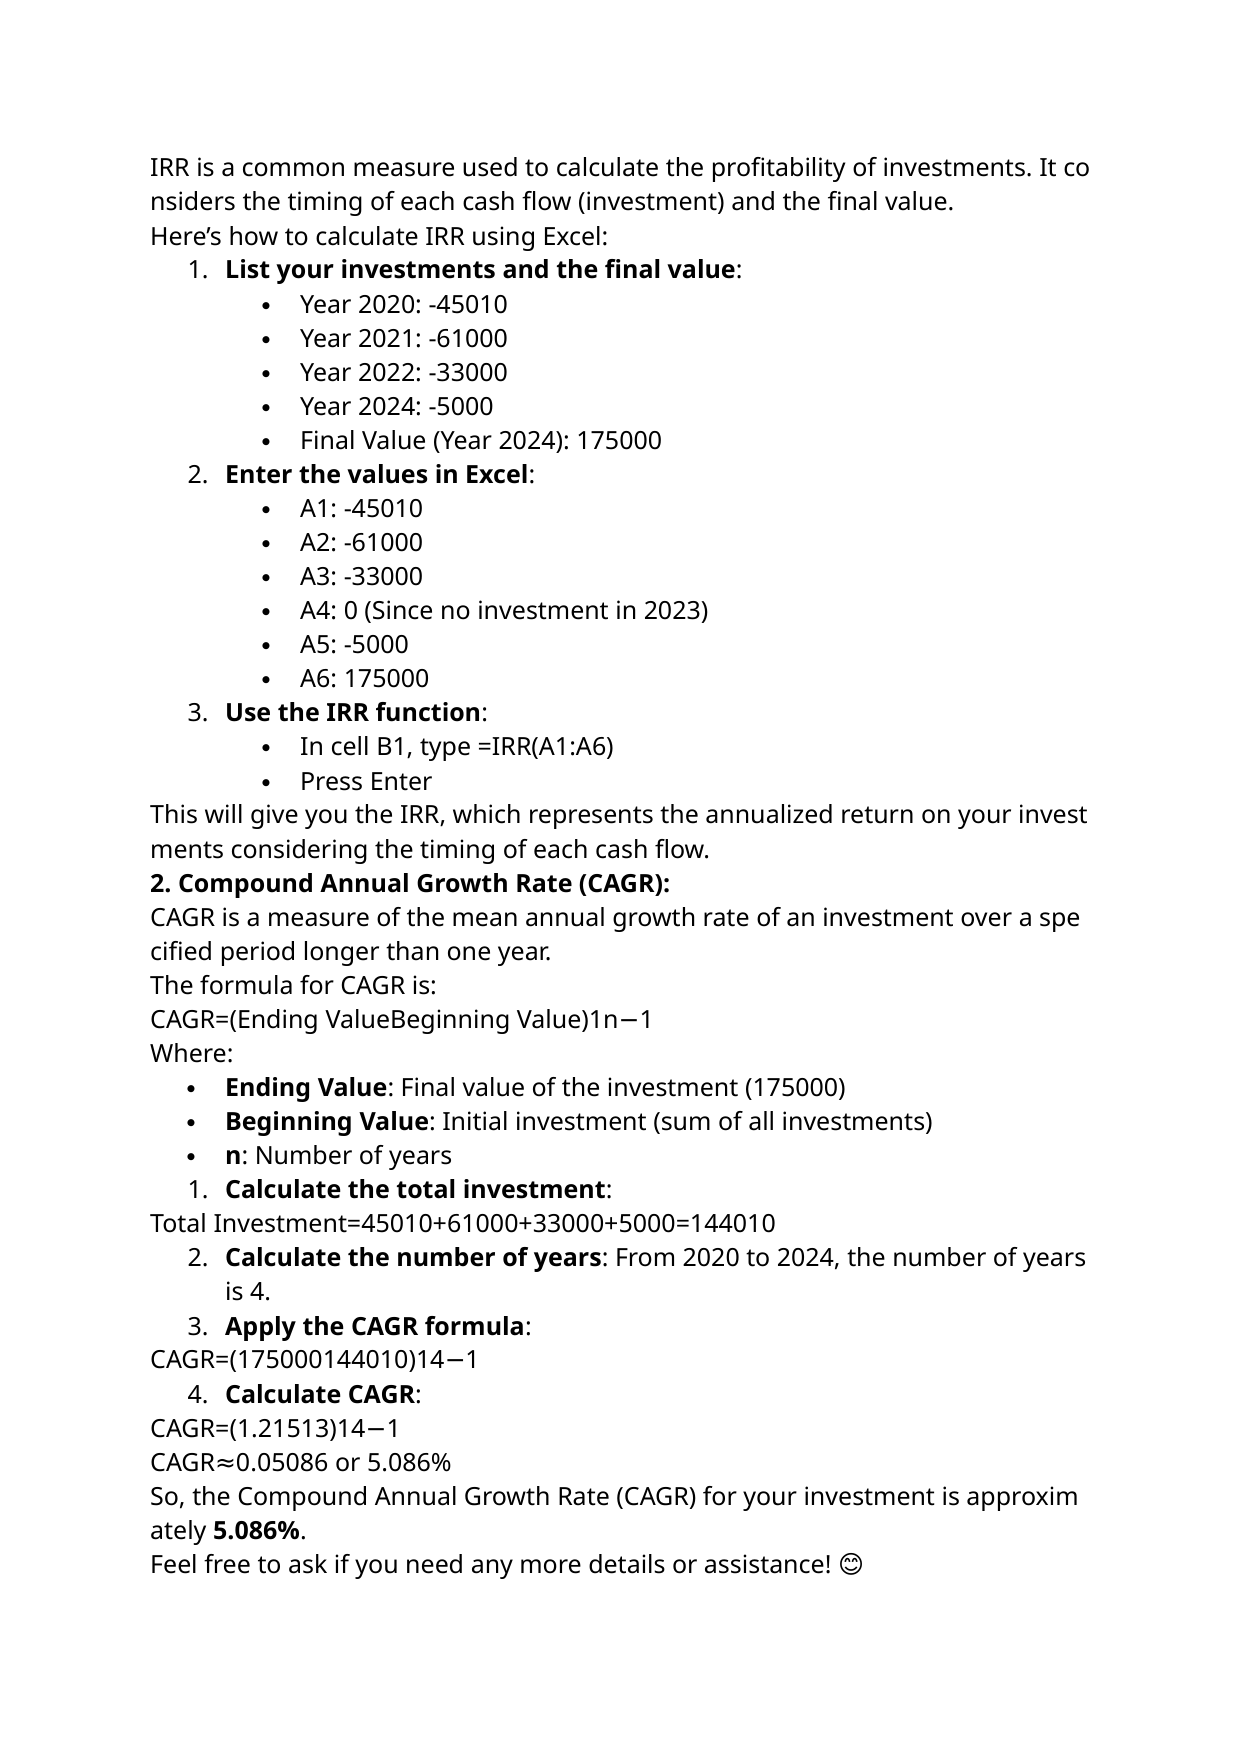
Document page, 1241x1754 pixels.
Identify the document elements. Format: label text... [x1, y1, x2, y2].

list A3: -33000 [262, 559, 1090, 593]
text Feel free to ask if you need any more details or assistance! 😊 [150, 1547, 1090, 1581]
text IRR is a common measure used to calculate the profitability of investments. It considers the timing of each cash flow (investment) and the final value. [150, 150, 1090, 218]
text CAGR=(175000144010)14−1 [150, 1342, 1090, 1376]
list In cell B1, type =IRR(A1:A6) [262, 729, 1090, 763]
list Enter the values in Excel: [187, 457, 1090, 491]
text CAGR=(1.21513)14−1 [150, 1410, 1090, 1444]
list Final Value (Year 2024): 175000 [262, 422, 1090, 457]
text Where: [150, 1036, 1090, 1070]
text 2. Compound Annual Growth Rate (CAGR): [150, 865, 1090, 899]
text CAGR is a measure of the mean annual growth rate of an investment over a specified period longer than one year. [150, 899, 1090, 967]
list Year 2021: -61000 [262, 320, 1090, 354]
list Calculate the number of years: From 2020 to 2024, the number of years is 4. [187, 1240, 1090, 1308]
list Year 2022: -33000 [262, 354, 1090, 388]
list Year 2020: -45010 [262, 286, 1090, 320]
list A1: -45010 [262, 491, 1090, 525]
list Apply the CAGR formula: [187, 1308, 1090, 1342]
text So, the Compound Annual Growth Rate (CAGR) for your investment is approximately 5.086%. [150, 1478, 1090, 1547]
text Total Investment=45010+61000+33000+5000=144010 [150, 1206, 1090, 1240]
text This will give you the IRR, which represents the annualized return on your investments considering the timing of each cash flow. [150, 797, 1090, 865]
list Calculate the total investment: [187, 1172, 1090, 1206]
list Beginning Value: Initial investment (sum of all investments) [187, 1104, 1090, 1138]
list Use the IRR function: [187, 695, 1090, 729]
text CAGR≈0.05086 or 5.086% [150, 1444, 1090, 1478]
list Year 2024: -5000 [262, 388, 1090, 422]
list Press Enter [262, 763, 1090, 797]
list List your investments and the final value: [187, 252, 1090, 286]
list A2: -61000 [262, 525, 1090, 559]
list A5: -5000 [262, 627, 1090, 661]
list Calculate CAGR: [187, 1376, 1090, 1410]
list Ending Value: Final value of the investment (175000) [187, 1070, 1090, 1104]
text CAGR=(Ending ValueBeginning Value)1n−1 [150, 1002, 1090, 1036]
text The formula for CAGR is: [150, 967, 1090, 1002]
list A6: 175000 [262, 661, 1090, 695]
list A4: 0 (Since no investment in 2023) [262, 593, 1090, 627]
text Here’s how to calculate IRR using Excel: [150, 218, 1090, 252]
list n: Number of years [187, 1138, 1090, 1172]
